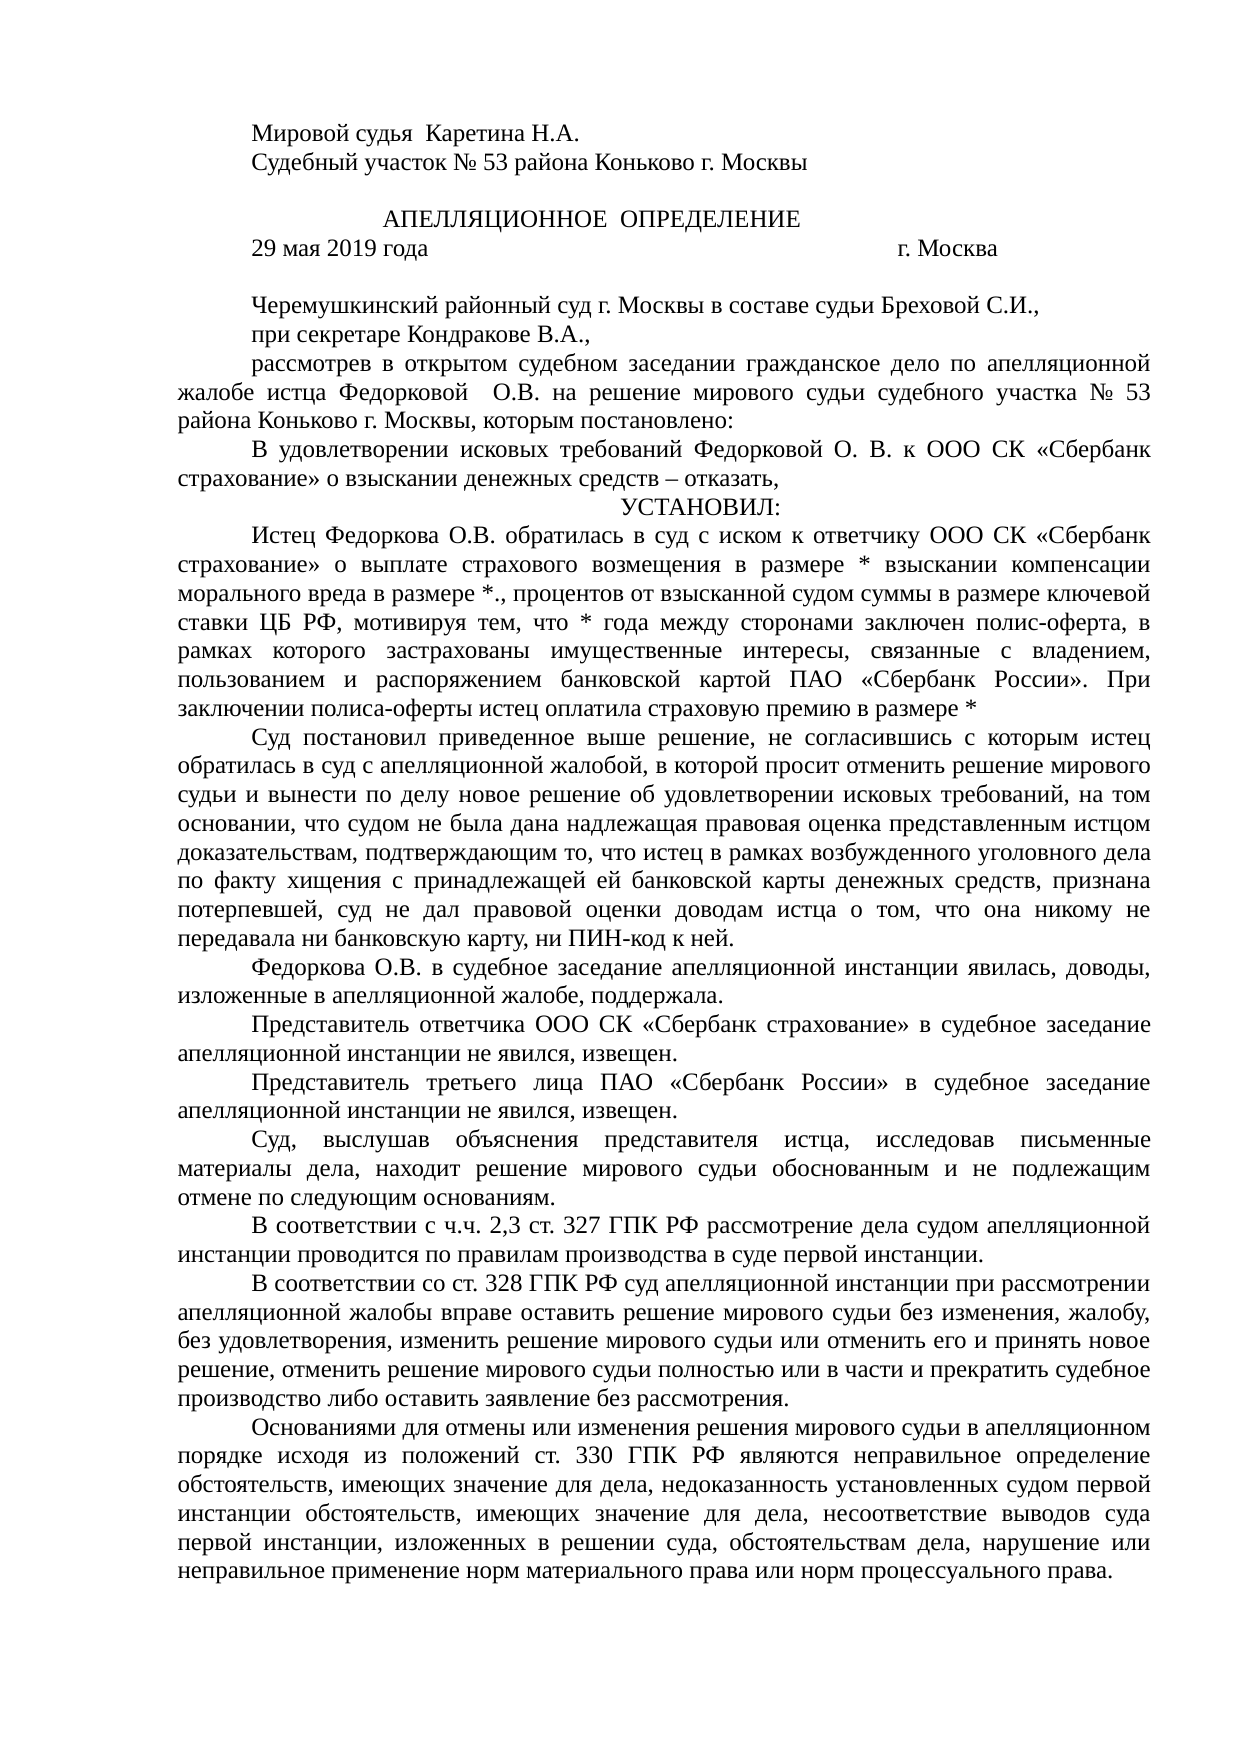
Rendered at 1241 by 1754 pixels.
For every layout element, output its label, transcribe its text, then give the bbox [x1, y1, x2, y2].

text Федоркова О.В. в судебное заседание апелляционной инстанции явилась, доводы, изложенные в апелляционной жалобе, поддержала. [177, 952, 1152, 1009]
text Мировой судья Каретина Н.А. [177, 118, 1152, 147]
text Черемушкинский районный суд г. Москвы в составе судьи Бреховой С.И., [177, 291, 1152, 319]
text УСТАНОВИЛ: [177, 492, 1152, 521]
text АПЕЛЛЯЦИОННОЕ ОПРЕДЕЛЕНИЕ [177, 204, 1152, 233]
text В соответствии с ч.ч. 2,3 ст. 327 ГПК РФ рассмотрение дела судом апелляционной инстанции проводится по правилам производства в суде первой инстанции. [177, 1211, 1152, 1268]
text Суд, выслушав объяснения представителя истца, исследовав письменные материалы дела, находит решение мирового судьи обоснованным и не подлежащим отмене по следующим основаниям. [177, 1124, 1152, 1211]
text Представитель ответчика ООО СК «Сбербанк страхование» в судебное заседание апелляционной инстанции не явился, извещен. [177, 1009, 1152, 1067]
text Истец Федоркова О.В. обратилась в суд с иском к ответчику ООО СК «Сбербанк страхование» о выплате страхового возмещения в размере * взыскании компенсации морального вреда в размере *., процентов от взысканной судом суммы в размере ключевой ставки ЦБ РФ, мотивируя тем, что * года между сторонами заключен полис-оферта, в рамках которого застрахованы имущественные интересы, связанные с владением, пользованием и распоряжением банковской картой ПАО «Сбербанк России». При заключении полиса-оферты истец оплатила страховую премию в размере * [177, 521, 1152, 722]
text при секретаре Кондракове В.А., [177, 319, 1152, 348]
text Судебный участок № 53 района Коньково г. Москвы [177, 147, 1152, 176]
text Представитель третьего лица ПАО «Сбербанк России» в судебное заседание апелляционной инстанции не явился, извещен. [177, 1067, 1152, 1124]
text Основаниями для отмены или изменения решения мирового судьи в апелляционном порядке исходя из положений ст. 330 ГПК РФ являются неправильное определение обстоятельств, имеющих значение для дела, недоказанность установленных судом первой инстанции обстоятельств, имеющих значение для дела, несоответствие выводов суда первой инстанции, изложенных в решении суда, обстоятельствам дела, нарушение или неправильное применение норм материального права или норм процессуального права. [177, 1412, 1152, 1584]
text В удовлетворении исковых требований Федорковой О. В. к ООО СК «Сбербанк страхование» о взыскании денежных средств – отказать, [177, 434, 1152, 492]
text рассмотрев в открытом судебном заседании гражданское дело по апелляционной жалобе истца Федорковой О.В. на решение мирового судьи судебного участка № 53 района Коньково г. Москвы, которым постановлено: [177, 348, 1152, 434]
text В соответствии со ст. 328 ГПК РФ суд апелляционной инстанции при рассмотрении апелляционной жалобы вправе оставить решение мирового судьи без изменения, жалобу, без удовлетворения, изменить решение мирового судьи или отменить его и принять новое решение, отменить решение мирового судьи полностью или в части и прекратить судебное производство либо оставить заявление без рассмотрения. [177, 1268, 1152, 1412]
text Суд постановил приведенное выше решение, не согласившись с которым истец обратилась в суд с апелляционной жалобой, в которой просит отменить решение мирового судьи и вынести по делу новое решение об удовлетворении исковых требований, на том основании, что судом не была дана надлежащая правовая оценка представленным истцом доказательствам, подтверждающим то, что истец в рамках возбужденного уголовного дела по факту хищения с принадлежащей ей банковской карты денежных средств, признана потерпевшей, суд не дал правовой оценки доводам истца о том, что она никому не передавала ни банковскую карту, ни ПИН-код к ней. [177, 722, 1152, 952]
text 29 мая 2019 года г. Москва [177, 233, 1152, 262]
